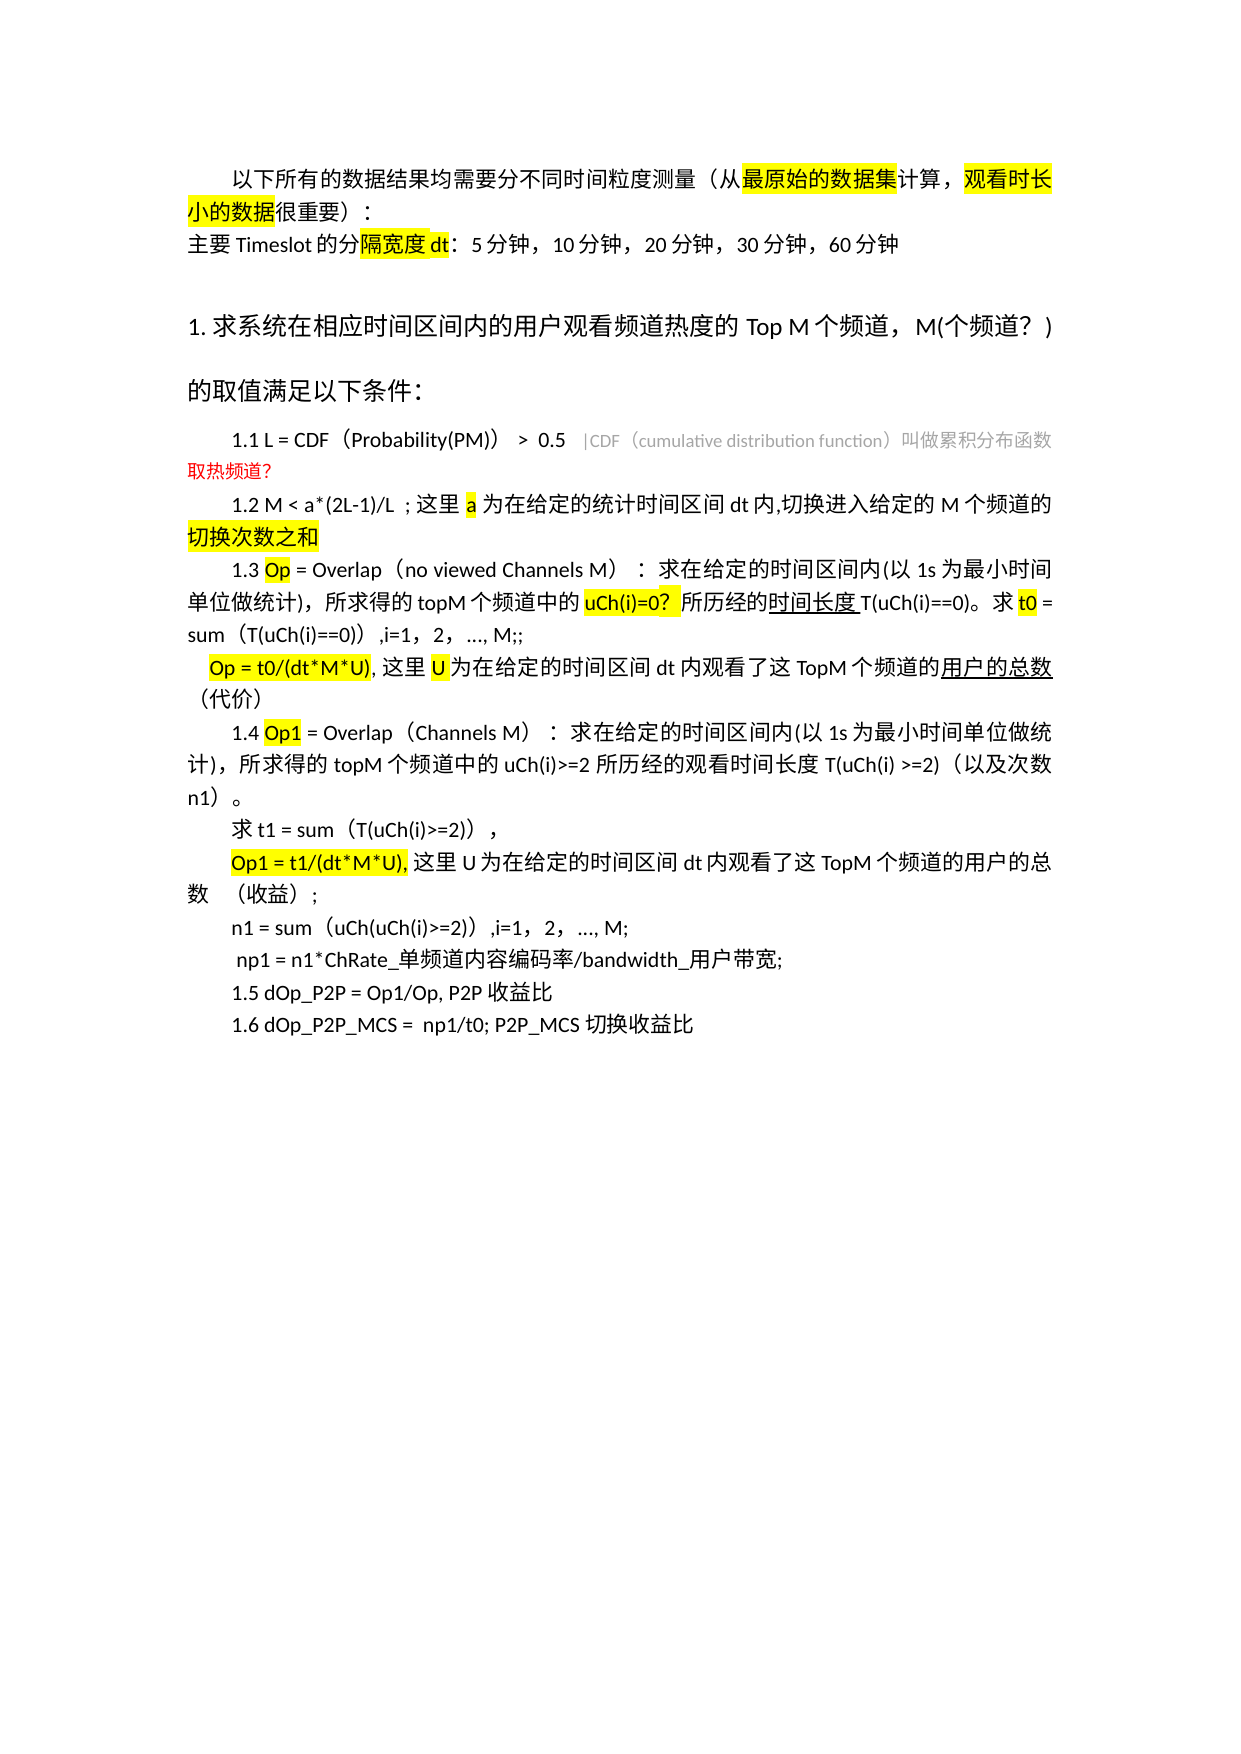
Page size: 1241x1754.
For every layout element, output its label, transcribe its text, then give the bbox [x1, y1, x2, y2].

text Op1 = t1/(dt*M*U), 这里U为在给定的时间区间dt内观看了这TopM个频道的用户的总数 （收益）; [187, 844, 1053, 909]
text 1.5 dOp_P2P = Op1/Op, P2P 收益比 [187, 974, 1053, 1007]
text Op = t0/(dt*M*U), 这里U为在给定的时间区间dt内观看了这TopM个频道的用户的总数 （代价） [187, 649, 1053, 714]
text 1.2 M < a*(2L-1)/L ; 这里 a 为在给定的统计时间区间dt内,切换进入给定的M个频道的切换次数之和 [187, 487, 1053, 552]
text 1. 求系统在相应时间区间内的用户观看频道热度的Top M个频道，M(个频道？)的取值满足以下条件： [187, 292, 1053, 422]
text 1.3 Op = Overlap（no viewed Channels M） ：求在给定的时间区间内(以1s为最小时间单位做统计)，所求得的topM个频道中的uCh(i)=0？所历经的时间长度T(uCh(i)==0)。求t0 = sum（T(uCh(i)==0)）,i=1，2，..., M;; [187, 552, 1053, 649]
text n1 = sum（uCh(uCh(i)>=2)）,i=1，2，..., M; [187, 909, 1053, 942]
text 1.4 Op1 = Overlap（Channels M） ：求在给定的时间区间内(以1s为最小时间单位做统计)，所求得的topM个频道中的uCh(i)>=2 所历经的观看时间长度T(uCh(i) >=2)（以及次数n1）。 [187, 714, 1053, 812]
text np1 = n1*ChRate_单频道内容编码率/bandwidth_用户带宽; [187, 942, 1053, 974]
text 求t1 = sum（T(uCh(i)>=2)）， [187, 812, 1053, 844]
text 1.6 dOp_P2P_MCS = np1/t0; P2P_MCS 切换收益比 [187, 1007, 1053, 1039]
text 以下所有的数据结果均需要分不同时间粒度测量（从最原始的数据集计算，观看时长小的数据很重要）： [187, 162, 1053, 227]
text 主要Timeslot的分隔宽度dt：5分钟，10分钟，20分钟，30分钟，60分钟 [187, 227, 1053, 259]
text 1.1 L = CDF（Probability(PM)） > 0.5 |CDF（cumulative distribution function）叫做累积分布函数 取热频道？ [187, 422, 1053, 487]
